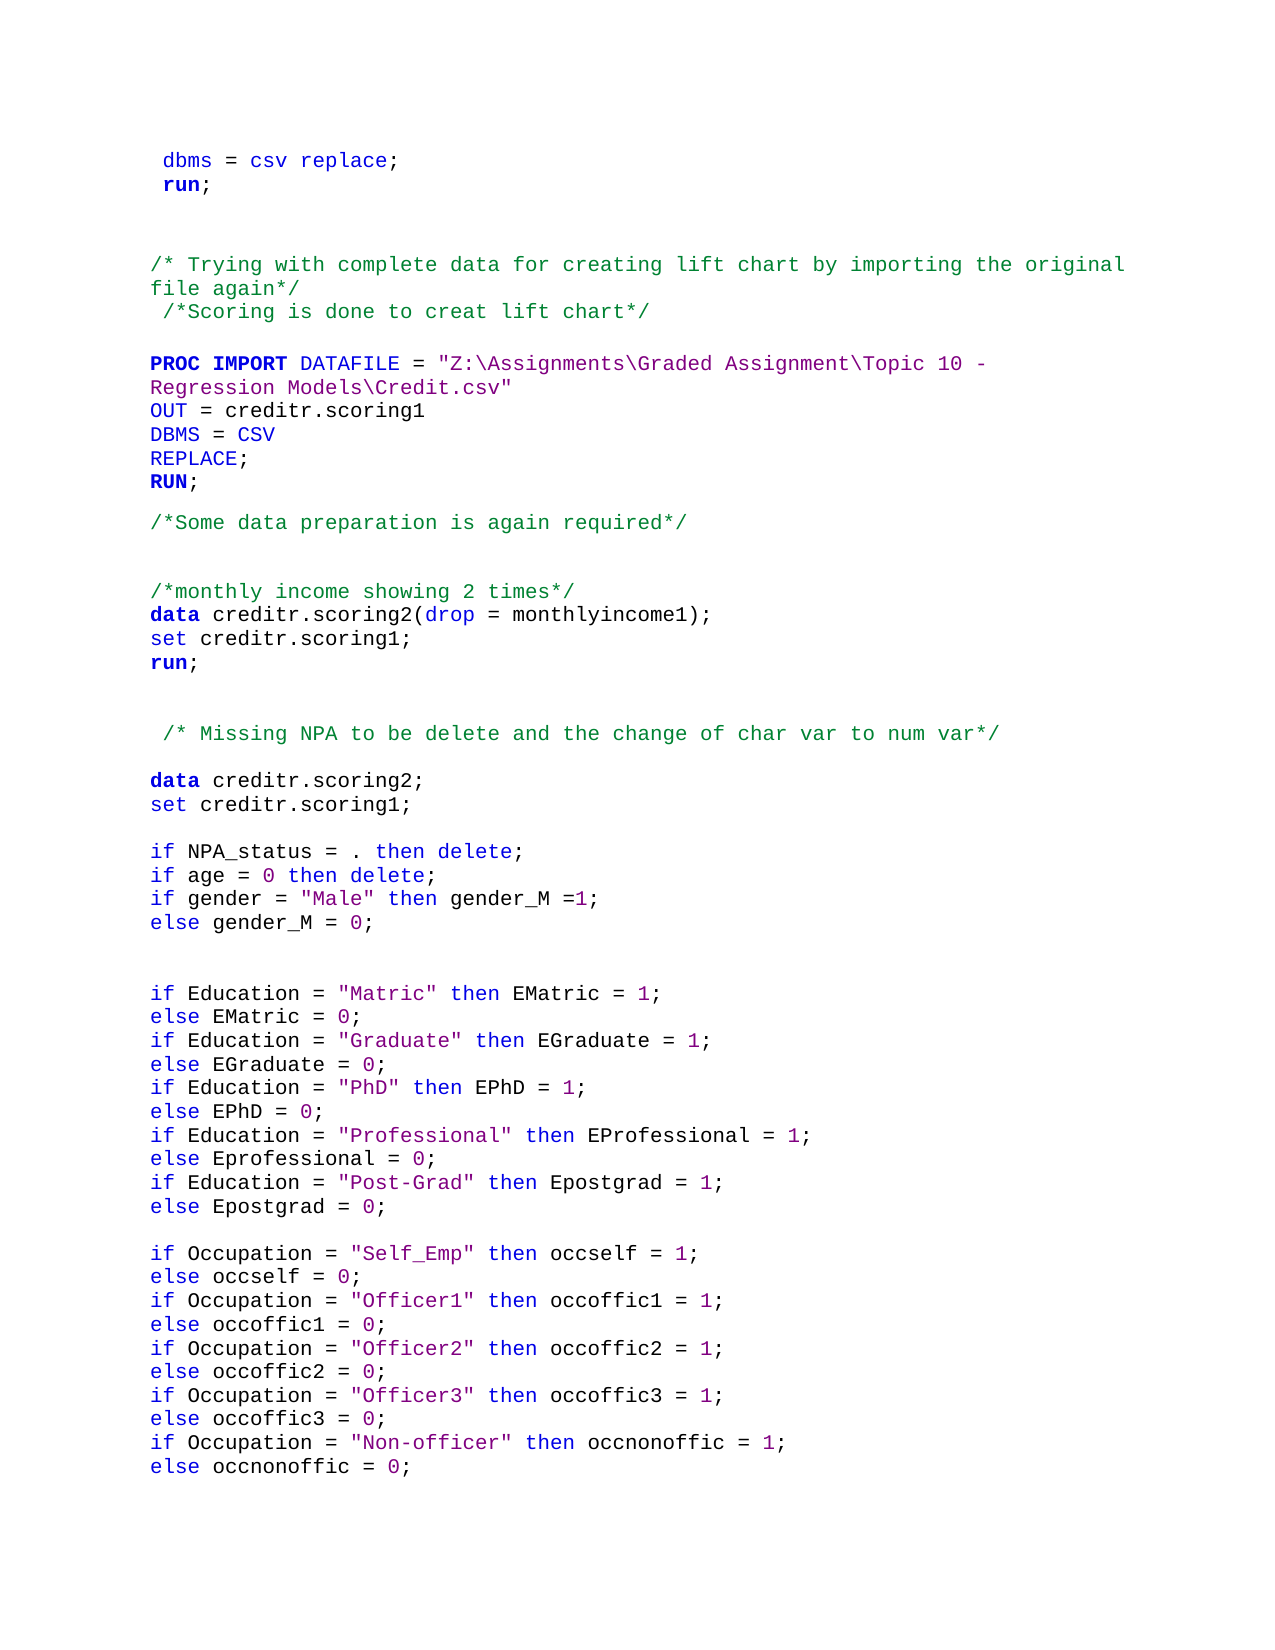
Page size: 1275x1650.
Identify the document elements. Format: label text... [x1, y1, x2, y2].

text else EMatric = 0; [150, 1006, 1125, 1030]
text if NPA_status = . then delete; [150, 841, 1125, 864]
text if Occupation = "Officer2" then occoffic2 = 1; [150, 1337, 1125, 1361]
text dbms = csv replace; [150, 150, 1125, 174]
text if Education = "Professional" then EProfessional = 1; [150, 1125, 1125, 1148]
text /*Scoring is done to creat lift chart*/ [150, 302, 1125, 325]
text /*monthly income showing 2 times*/ [150, 581, 1125, 604]
text data creditr.scoring2(drop = monthlyincome1); [150, 604, 1125, 628]
text DBMS = CSV [150, 424, 1125, 448]
text if Education = "PhD" then EPhD = 1; [150, 1077, 1125, 1101]
text /* Missing NPA to be delete and the change of char var to num var*/ [150, 723, 1125, 746]
text else occoffic3 = 0; [150, 1408, 1125, 1432]
text PROC IMPORT DATAFILE = "Z:\Assignments\Graded Assignment\Topic 10 - Regression Models\Credit.csv" [150, 353, 1125, 401]
text else EGraduate = 0; [150, 1054, 1125, 1077]
text else EPhD = 0; [150, 1101, 1125, 1125]
text if Occupation = "Officer3" then occoffic3 = 1; [150, 1385, 1125, 1408]
text else Eprofessional = 0; [150, 1148, 1125, 1172]
text else gender_M = 0; [150, 912, 1125, 936]
text set creditr.scoring1; [150, 794, 1125, 817]
text RUN; [150, 471, 1125, 495]
text if Education = "Matric" then EMatric = 1; [150, 983, 1125, 1006]
text else Epostgrad = 0; [150, 1196, 1125, 1219]
text OUT = creditr.scoring1 [150, 401, 1125, 424]
text if gender = "Male" then gender_M =1; [150, 888, 1125, 912]
text /*Some data preparation is again required*/ [150, 512, 1125, 535]
text else occoffic2 = 0; [150, 1361, 1125, 1385]
text REPLACE; [150, 448, 1125, 471]
text if Occupation = "Officer1" then occoffic1 = 1; [150, 1290, 1125, 1314]
text set creditr.scoring1; [150, 628, 1125, 652]
text if Education = "Graduate" then EGraduate = 1; [150, 1030, 1125, 1054]
text if Education = "Post-Grad" then Epostgrad = 1; [150, 1172, 1125, 1196]
text run; [150, 174, 1125, 197]
text run; [150, 652, 1125, 675]
text if Occupation = "Non-officer" then occnonoffic = 1; [150, 1432, 1125, 1456]
text else occoffic1 = 0; [150, 1314, 1125, 1337]
text else occnonoffic = 0; [150, 1456, 1125, 1479]
text data creditr.scoring2; [150, 770, 1125, 794]
text if Occupation = "Self_Emp" then occself = 1; [150, 1243, 1125, 1267]
text /* Trying with complete data for creating lift chart by importing the original file again*/ [150, 254, 1125, 302]
text if age = 0 then delete; [150, 864, 1125, 888]
text else occself = 0; [150, 1267, 1125, 1290]
